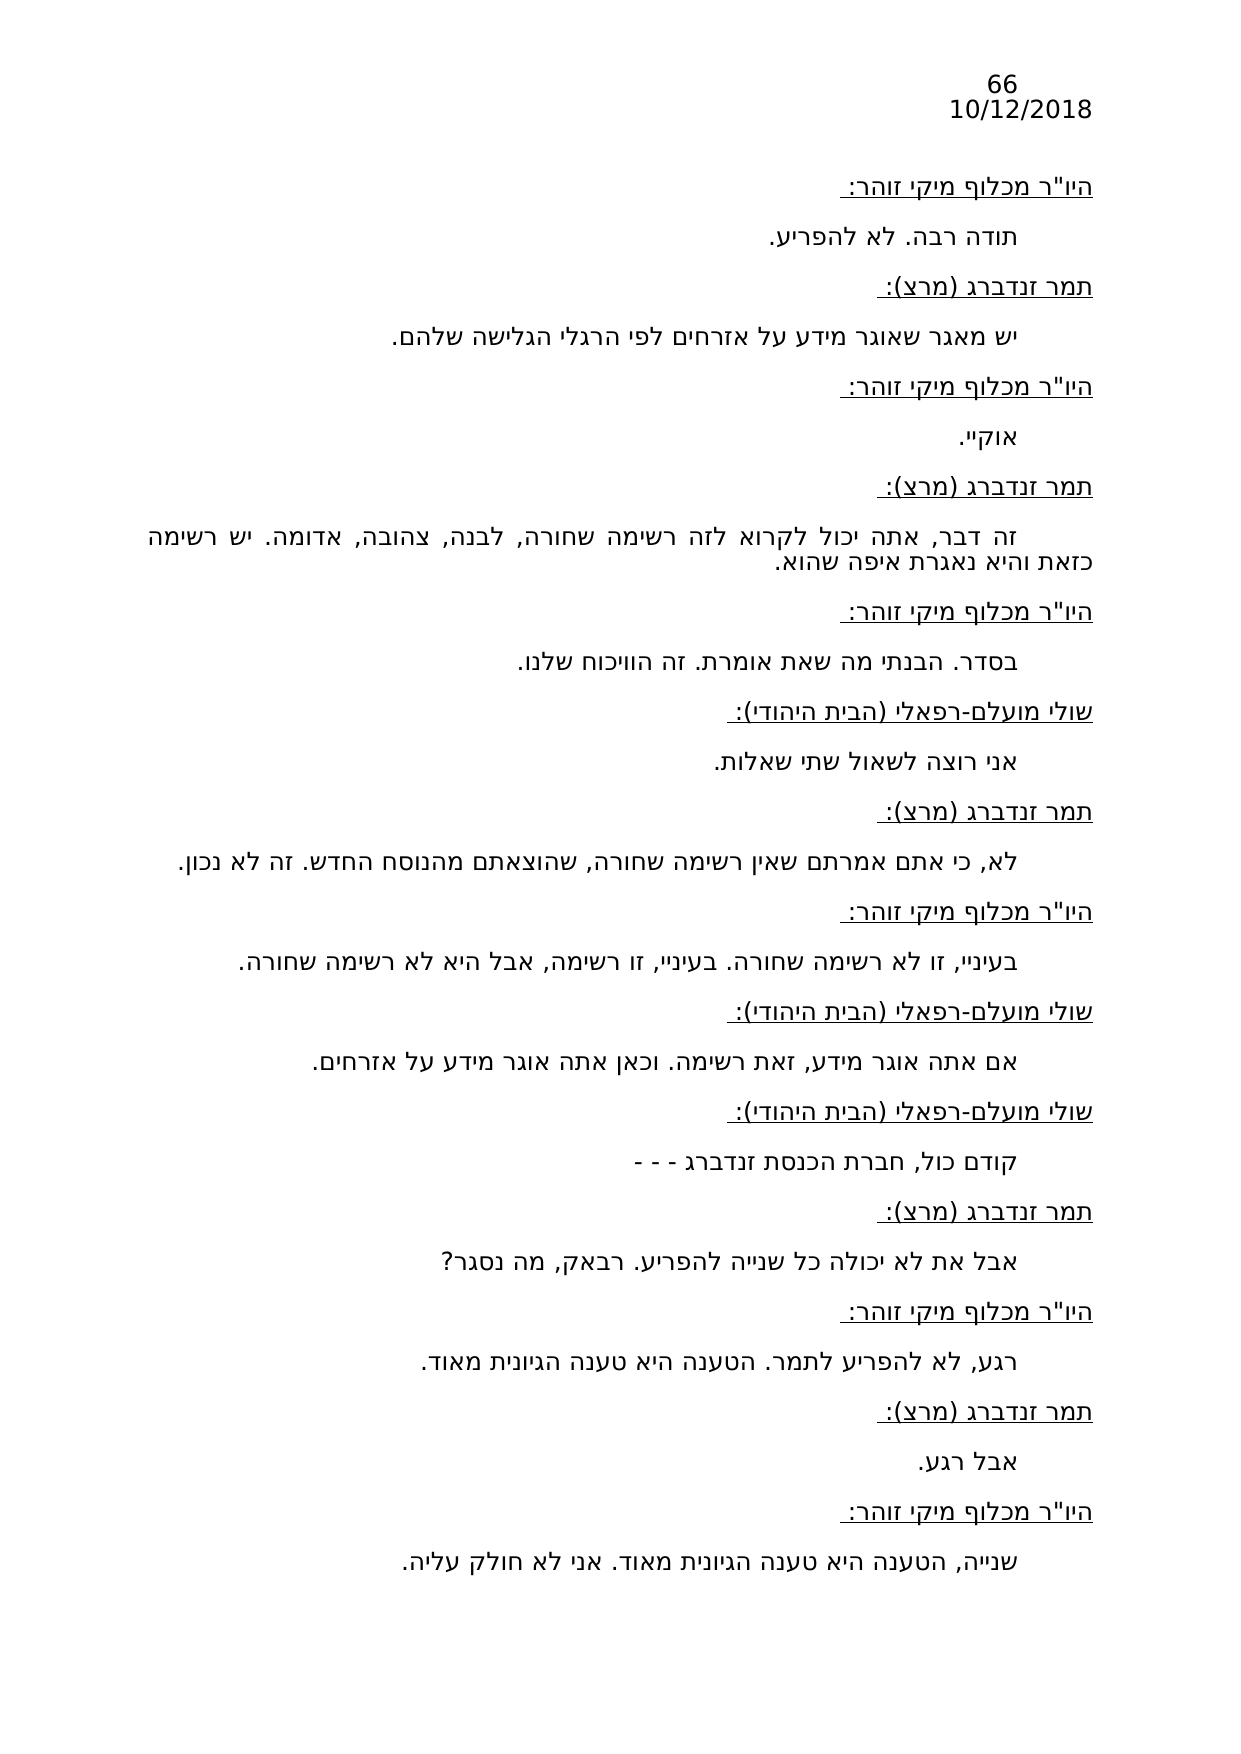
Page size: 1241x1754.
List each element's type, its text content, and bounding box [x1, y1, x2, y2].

text << דובר >> שולי מועלם-רפאלי (הבית היהודי): << דובר >> [147, 700, 1093, 725]
text << יור >> היו"ר מכלוף מיקי זוהר: << יור >> [147, 600, 1093, 625]
text << דובר_המשך >> תמר זנדברג (מרצ): << דובר_המשך >> [147, 800, 1093, 825]
text << דובר_המשך >> תמר זנדברג (מרצ): << דובר_המשך >> [147, 475, 1093, 500]
text << יור >> היו"ר מכלוף מיקי זוהר: << יור >> [147, 175, 1093, 200]
text שנייה, הטענה היא טענה הגיונית מאוד. אני לא חולק עליה. [147, 1550, 1093, 1575]
text אבל את לא יכולה כל שנייה להפריע. רבאק, מה נסגר? [147, 1250, 1093, 1275]
text רגע, לא להפריע לתמר. הטענה היא טענה הגיונית מאוד. [147, 1350, 1093, 1375]
text אבל רגע. [147, 1450, 1093, 1475]
text << יור >> היו"ר מכלוף מיקי זוהר: << יור >> [147, 900, 1093, 925]
text זה דבר, אתה יכול לקרוא לזה רשימה שחורה, לבנה, צהובה, אדומה. יש רשימה כזאת והיא נאגרת איפה שהוא. [147, 525, 1093, 575]
text << דובר >> תמר זנדברג (מרצ): << דובר >> [147, 1400, 1093, 1425]
text << יור >> היו"ר מכלוף מיקי זוהר: << יור >> [147, 1300, 1093, 1325]
text << דובר >> שולי מועלם-רפאלי (הבית היהודי): << דובר >> [147, 1100, 1093, 1125]
text << יור >> היו"ר מכלוף מיקי זוהר: << יור >> [147, 375, 1093, 400]
text קודם כול, חברת הכנסת זנדברג - - - [147, 1150, 1093, 1175]
text << דובר >> תמר זנדברג (מרצ): << דובר >> [147, 275, 1093, 300]
text בעיניי, זו לא רשימה שחורה. בעיניי, זו רשימה, אבל היא לא רשימה שחורה. [147, 950, 1093, 975]
text בסדר. הבנתי מה שאת אומרת. זה הוויכוח שלנו. [147, 650, 1093, 675]
text << דובר_המשך >> שולי מועלם-רפאלי (הבית היהודי): << דובר_המשך >> [147, 1000, 1093, 1025]
text אוקיי. [147, 425, 1093, 450]
text << יור >> היו"ר מכלוף מיקי זוהר: << יור >> [147, 1500, 1093, 1525]
text תודה רבה. לא להפריע. [147, 225, 1093, 250]
text אם אתה אוגר מידע, זאת רשימה. וכאן אתה אוגר מידע על אזרחים. [147, 1050, 1093, 1075]
text יש מאגר שאוגר מידע על אזרחים לפי הרגלי הגלישה שלהם. [147, 325, 1093, 350]
text אני רוצה לשאול שתי שאלות. [147, 750, 1093, 775]
text << דובר >> תמר זנדברג (מרצ): << דובר >> [147, 1200, 1093, 1225]
text לא, כי אתם אמרתם שאין רשימה שחורה, שהוצאתם מהנוסח החדש. זה לא נכון. [147, 850, 1093, 875]
